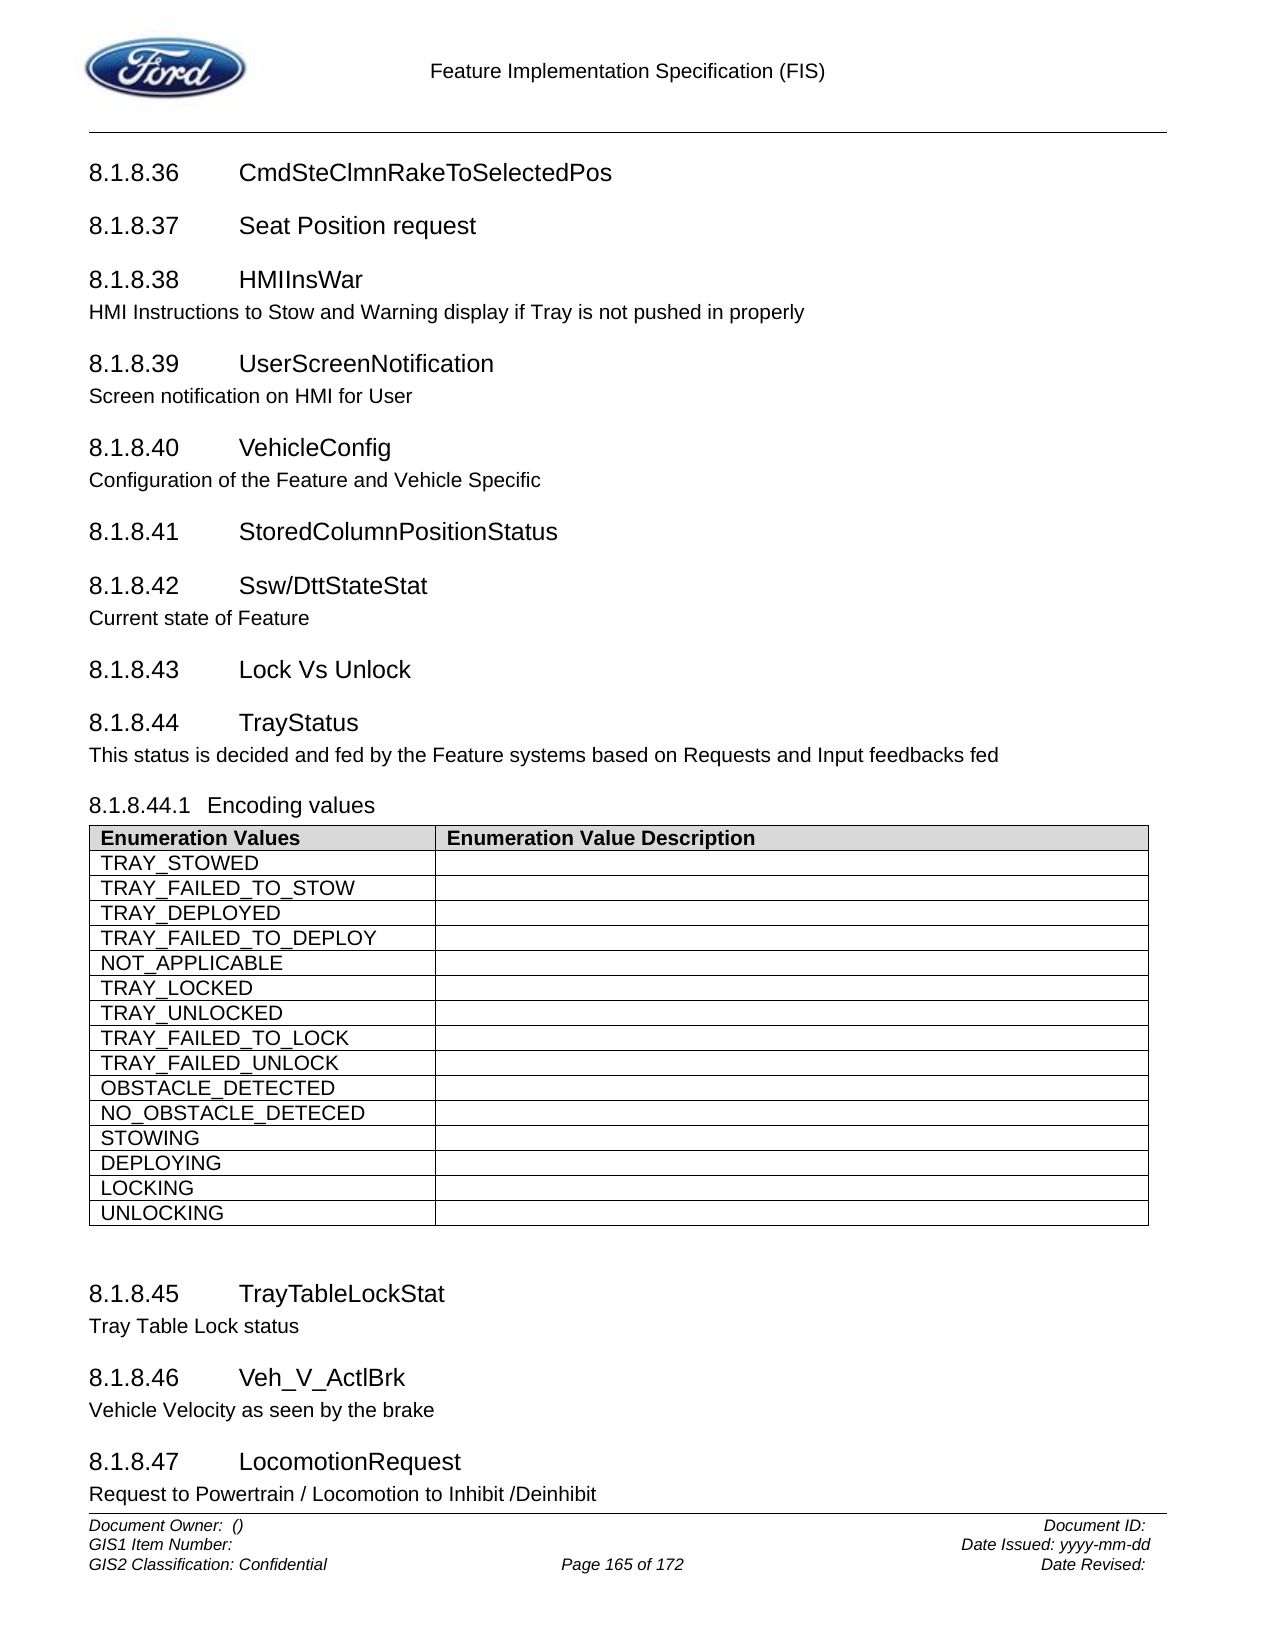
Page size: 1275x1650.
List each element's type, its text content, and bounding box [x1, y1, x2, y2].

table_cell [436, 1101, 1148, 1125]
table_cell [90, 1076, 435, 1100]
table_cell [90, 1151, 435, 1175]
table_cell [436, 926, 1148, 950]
subtitle Lock Vs Unlock [89, 654, 1167, 683]
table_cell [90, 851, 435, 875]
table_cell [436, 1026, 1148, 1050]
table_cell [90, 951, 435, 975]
text This status is decided and fed by the Feature systems based on Requests and Input feedbacks fed [89, 743, 1167, 767]
subtitle Veh_V_ActlBrk [89, 1363, 1167, 1392]
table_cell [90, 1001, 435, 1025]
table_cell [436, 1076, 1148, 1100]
text Request to Powertrain / Locomotion to Inhibit /Deinhibit [89, 1482, 1167, 1506]
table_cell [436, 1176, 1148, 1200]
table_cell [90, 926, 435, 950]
subtitle Seat Position request [89, 211, 1167, 240]
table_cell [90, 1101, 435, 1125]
picture [65, 18, 266, 119]
text HMI Instructions to Stow and Warning display if Tray is not pushed in properly [89, 300, 1167, 324]
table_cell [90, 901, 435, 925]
text Screen notification on HMI for User [89, 384, 1167, 408]
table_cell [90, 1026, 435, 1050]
subtitle HMIInsWar [89, 265, 1167, 294]
subtitle LocomotionRequest [89, 1447, 1167, 1476]
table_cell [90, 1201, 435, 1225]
subtitle VehicleConfig [89, 433, 1167, 462]
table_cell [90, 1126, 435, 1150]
subtitle TrayStatus [89, 708, 1167, 737]
subtitle TrayTableLockStat [89, 1279, 1167, 1308]
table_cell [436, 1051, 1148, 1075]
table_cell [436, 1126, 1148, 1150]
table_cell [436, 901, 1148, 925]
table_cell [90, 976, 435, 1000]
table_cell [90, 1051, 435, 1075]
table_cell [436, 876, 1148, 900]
text Configuration of the Feature and Vehicle Specific [89, 468, 1167, 492]
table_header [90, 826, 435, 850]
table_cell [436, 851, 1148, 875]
subtitle UserScreenNotification [89, 349, 1167, 378]
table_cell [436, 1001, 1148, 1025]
subtitle StoredColumnPositionStatus [89, 517, 1167, 546]
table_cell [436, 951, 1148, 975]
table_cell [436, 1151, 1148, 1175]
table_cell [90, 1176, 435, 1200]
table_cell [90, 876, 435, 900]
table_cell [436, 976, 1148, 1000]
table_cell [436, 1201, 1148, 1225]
subtitle Ssw/DttStateStat [89, 571, 1167, 599]
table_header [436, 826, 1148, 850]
text Vehicle Velocity as seen by the brake [89, 1398, 1167, 1422]
text Current state of Feature [89, 606, 1167, 629]
subtitle CmdSteClmnRakeToSelectedPos [89, 157, 1167, 186]
subtitle Encoding values [89, 792, 1167, 819]
text Tray Table Lock status [89, 1314, 1167, 1338]
